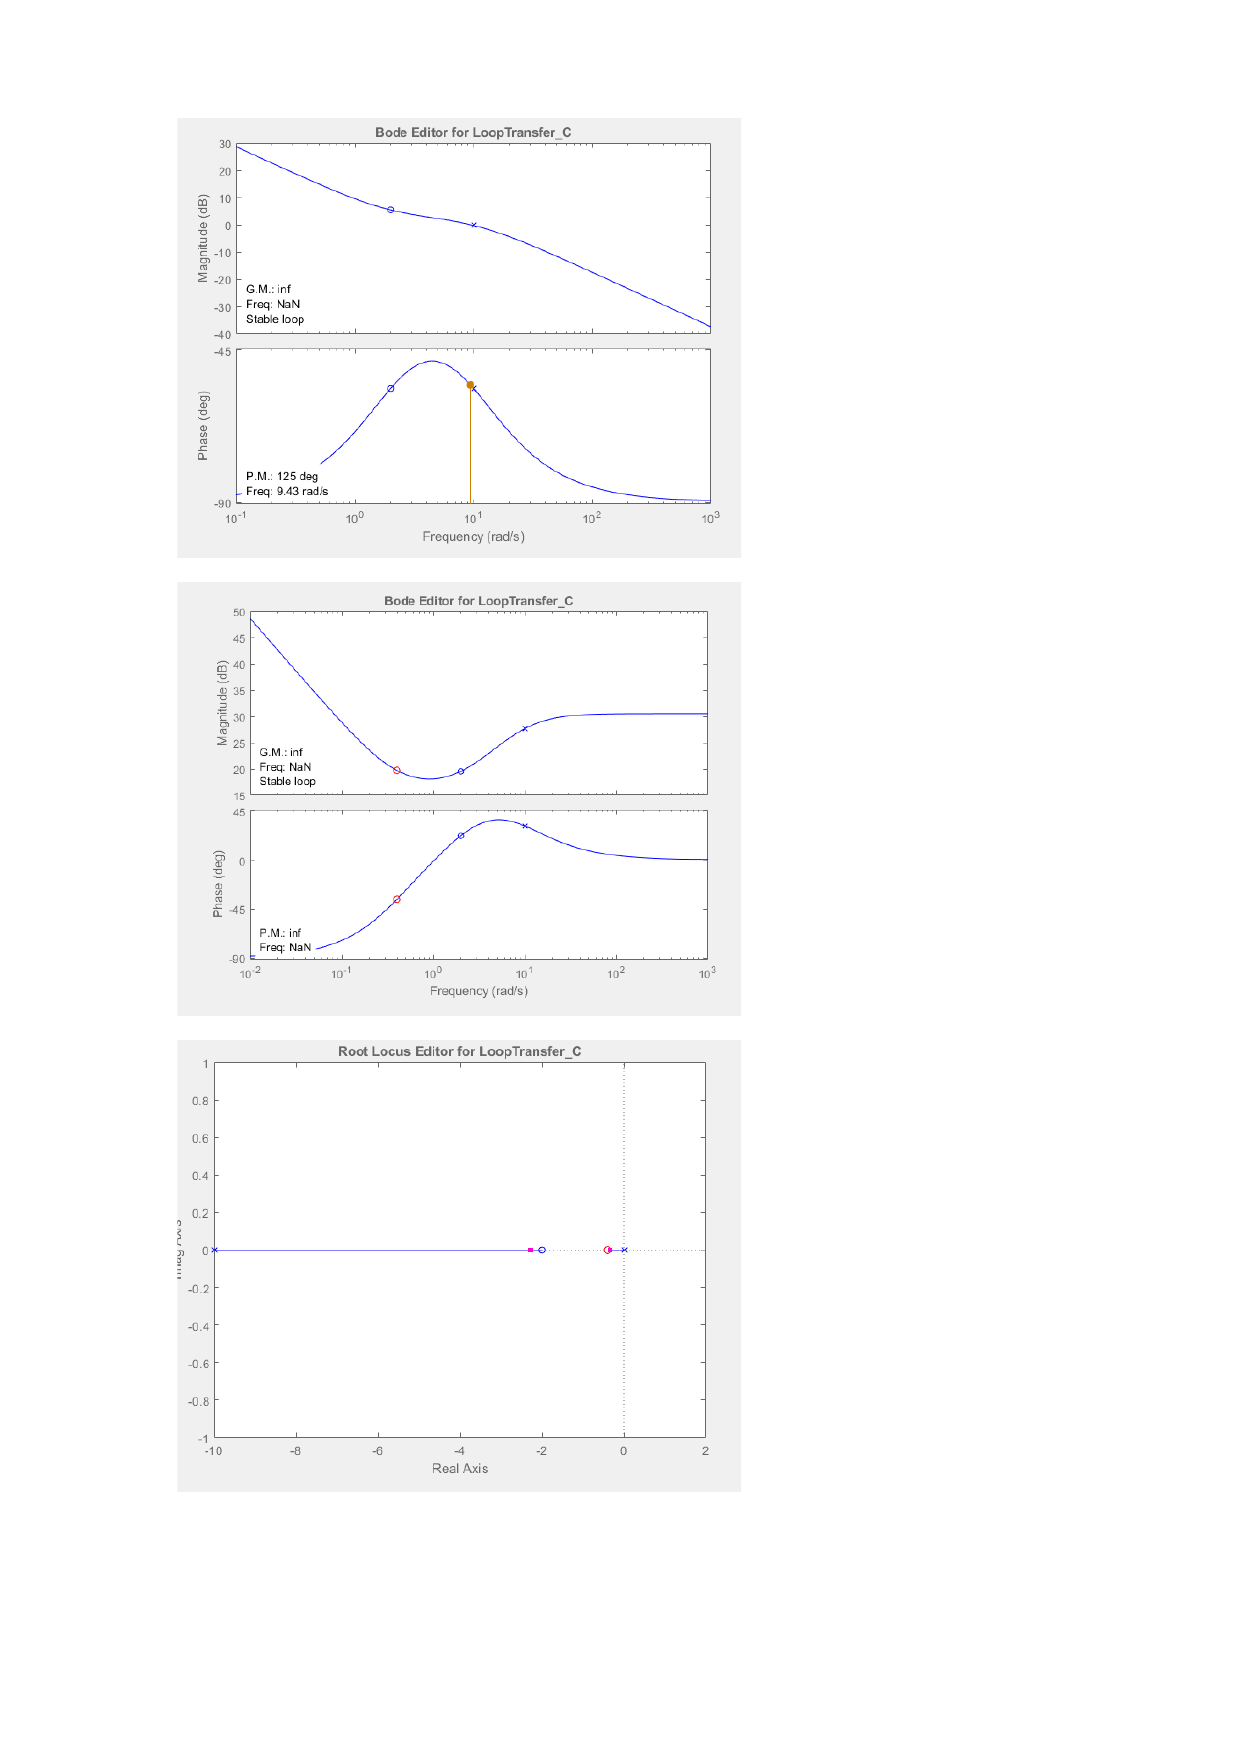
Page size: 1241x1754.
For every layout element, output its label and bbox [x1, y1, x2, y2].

picture [177, 118, 742, 558]
picture [177, 1040, 742, 1492]
picture [177, 582, 742, 1016]
